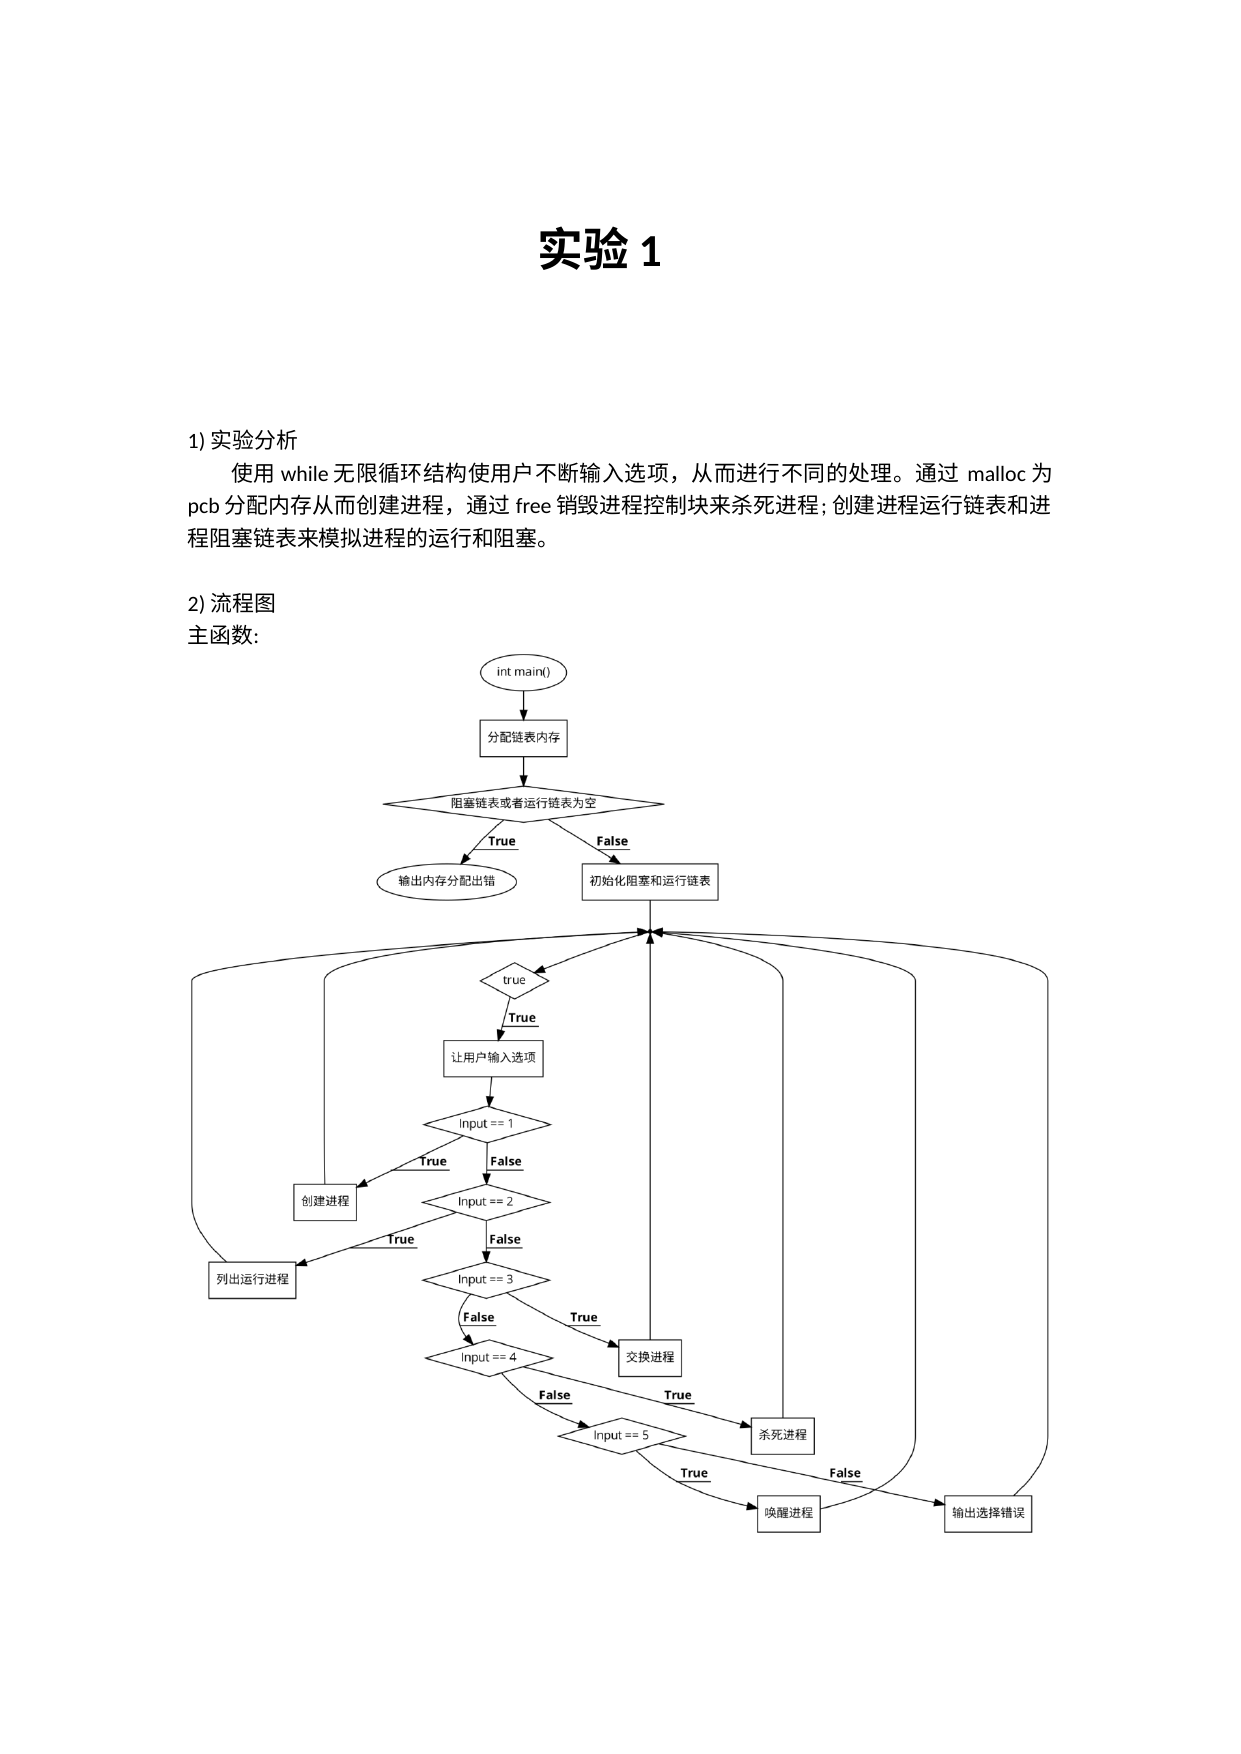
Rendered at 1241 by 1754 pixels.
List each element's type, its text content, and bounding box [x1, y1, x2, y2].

list 实验分析 [187, 423, 1053, 455]
subtitle 实验1 [494, 197, 1053, 295]
list 流程图 [187, 585, 1053, 618]
list 主函数: [187, 618, 1053, 650]
picture [187, 650, 1052, 1536]
list 使用while无限循环结构使用户不断输入选项，从而进行不同的处理。通过malloc为pcb分配内存从而创建进程，通过free销毁进程控制块来杀死进程; 创建进程运行链表和进程阻塞链表来模拟进程的运行和阻塞。 [187, 455, 1053, 553]
